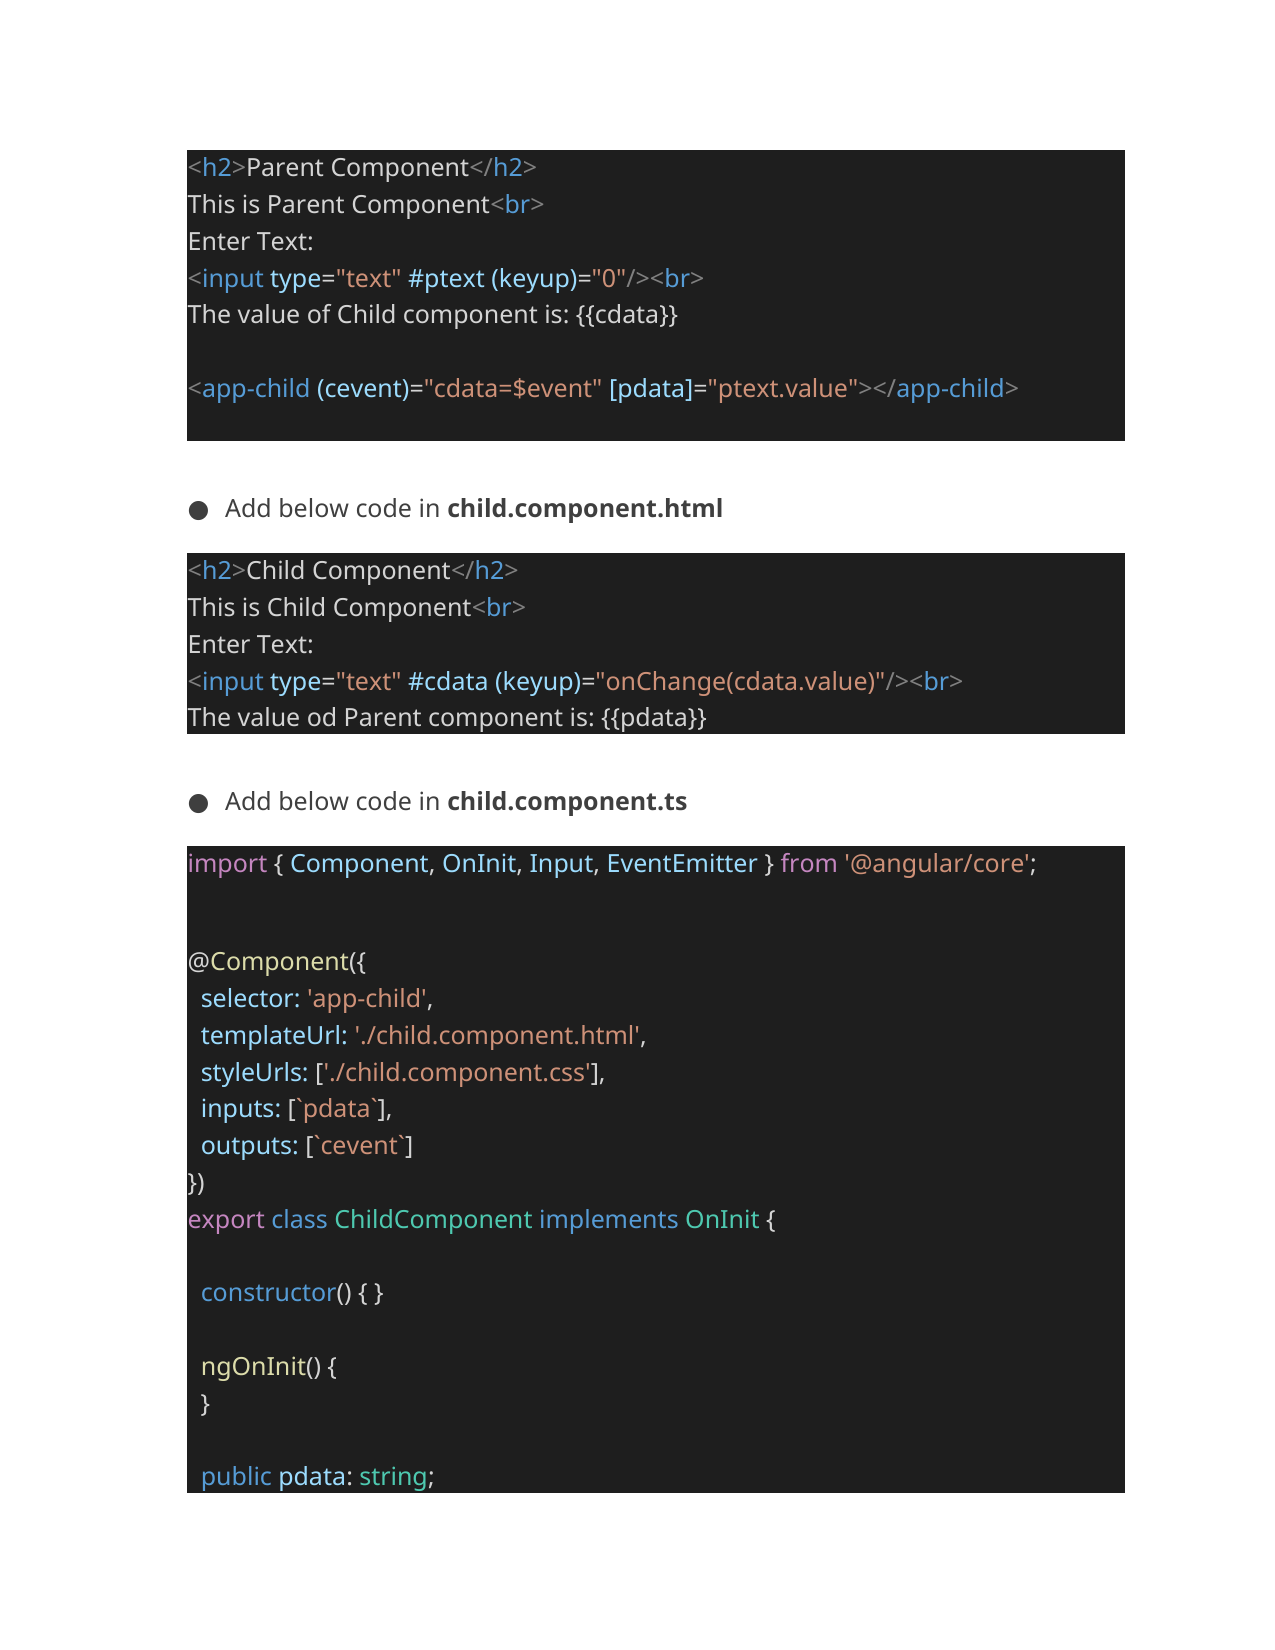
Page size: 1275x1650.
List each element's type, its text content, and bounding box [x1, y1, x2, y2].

text public pdata: string; [187, 1459, 1125, 1493]
text <app-child (cevent)="cdata=$event" [pdata]="ptext.value"></app-child> [187, 371, 1125, 405]
text <h2>Parent Component</h2> [187, 150, 1125, 184]
text This is Child Component<br> [187, 590, 1125, 624]
text styleUrls: ['./child.component.css'], [187, 1054, 1125, 1088]
text } [187, 1385, 1125, 1419]
text ngOnInit() { [187, 1348, 1125, 1383]
text <input type="text" #cdata (keyup)="onChange(cdata.value)"/><br> [187, 663, 1125, 697]
text import { Component, OnInit, Input, EventEmitter } from '@angular/core'; [187, 846, 1125, 879]
text templateUrl: './child.component.html', [187, 1018, 1125, 1052]
text <h2>Child Component</h2> [187, 553, 1125, 587]
text @Component({ [187, 944, 1125, 978]
list Add below code in child.component.ts [187, 773, 1125, 825]
text The value of Child component is: {{cdata}} [187, 297, 1125, 331]
text }) [187, 1165, 1125, 1199]
text selector: 'app-child', [187, 981, 1125, 1015]
text outputs: [`cevent`] [187, 1128, 1125, 1162]
text Enter Text: [187, 626, 1125, 661]
text Enter Text: [187, 223, 1125, 258]
text constructor() { } [187, 1275, 1125, 1309]
text This is Parent Component<br> [187, 187, 1125, 221]
text <input type="text" #ptext (keyup)="0"/><br> [187, 260, 1125, 294]
text export class ChildComponent implements OnInit { [187, 1201, 1125, 1236]
text The value od Parent component is: {{pdata}} [187, 700, 1125, 734]
text inputs: [`pdata`], [187, 1091, 1125, 1125]
list Add below code in child.component.html [187, 481, 1125, 532]
